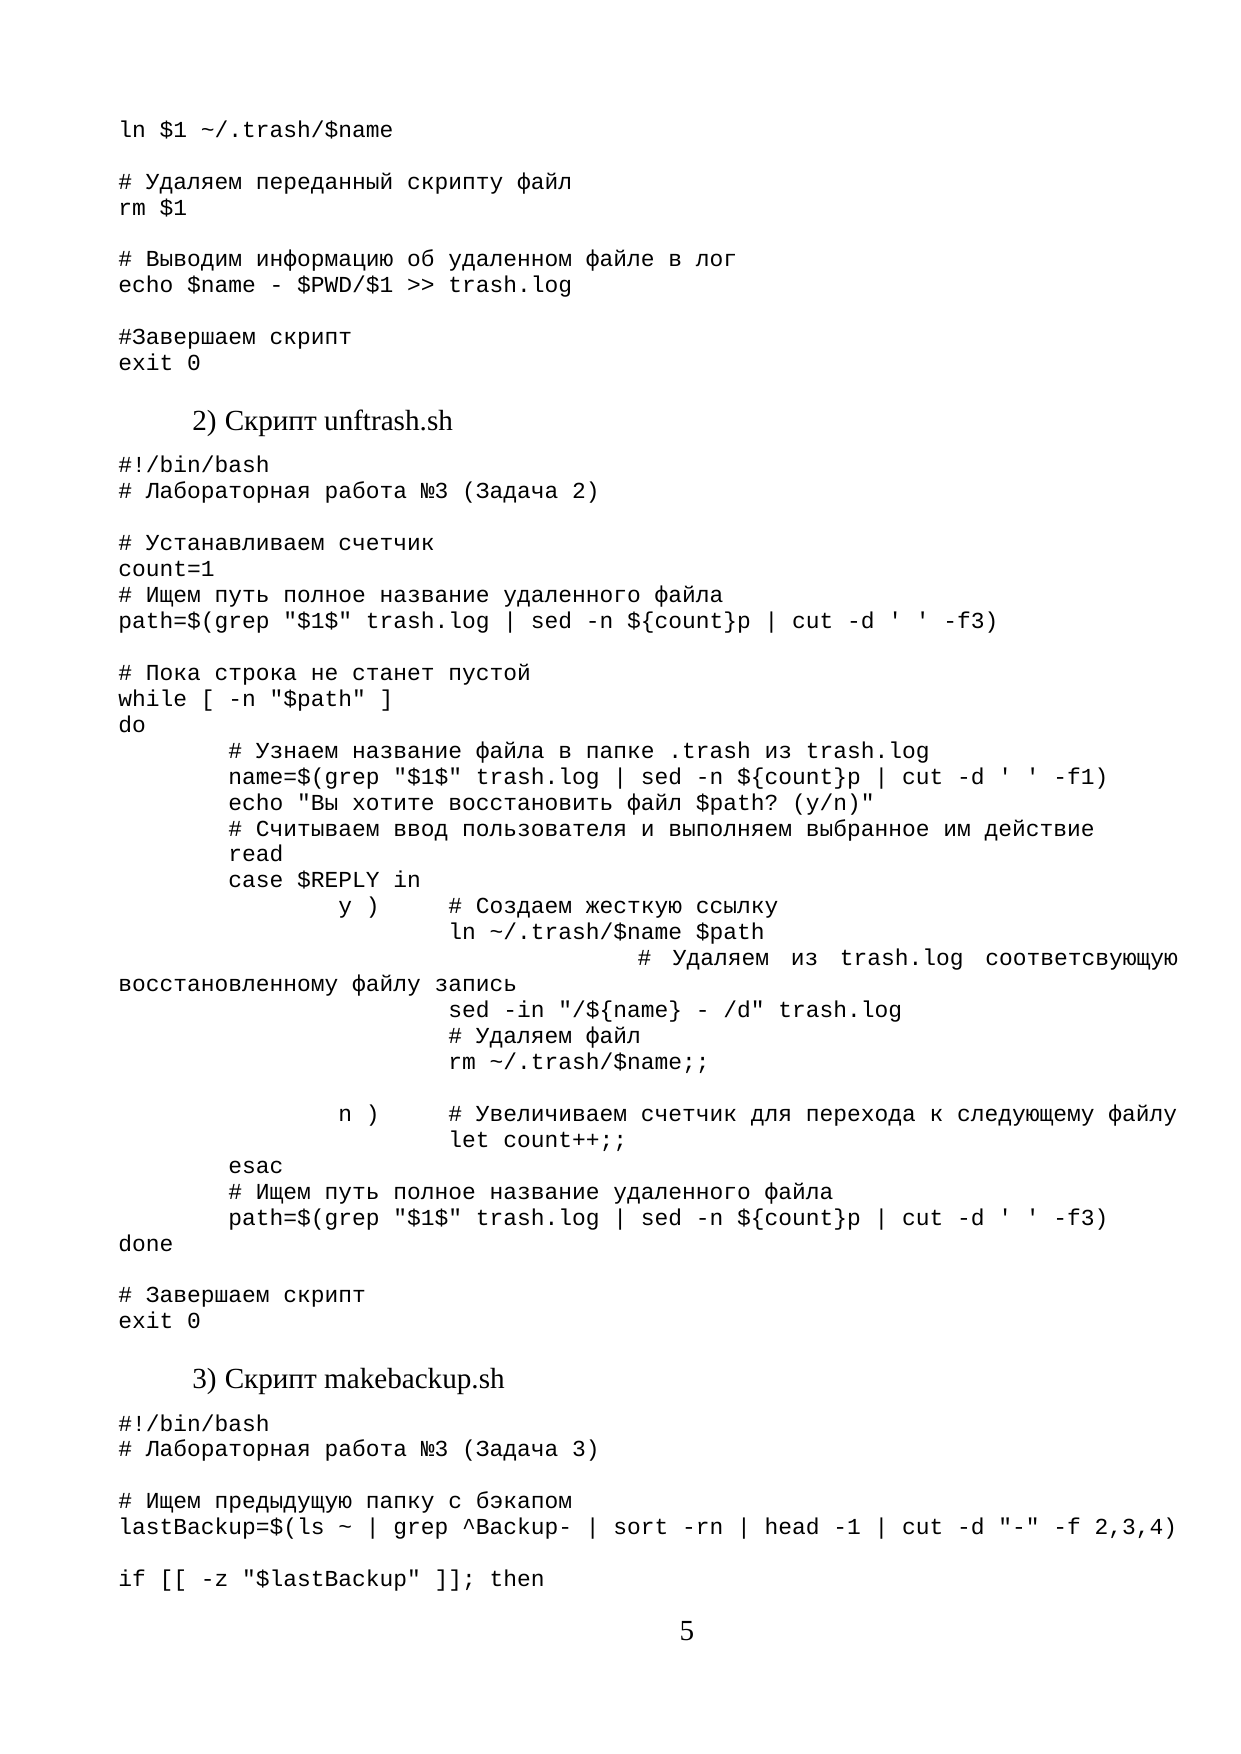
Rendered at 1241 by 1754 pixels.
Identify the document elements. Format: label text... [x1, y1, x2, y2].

text name=$(grep "$1$" trash.log | sed -n ${count}p | cut -d ' ' -f1) [118, 765, 1181, 791]
text ln ~/.trash/$name $path [118, 921, 1181, 947]
text ln $1 ~/.trash/$name [118, 118, 1181, 144]
text do [118, 713, 1181, 739]
text y ) # Создаем жесткую ссылку [118, 895, 1181, 921]
text #!/bin/bash [118, 1412, 1181, 1438]
text count=1 [118, 557, 1181, 583]
text n ) # Увеличиваем счетчик для перехода к следующему файлу [118, 1102, 1181, 1128]
text done [118, 1232, 1181, 1258]
text # Пока строка не станет пустой [118, 661, 1181, 687]
text Скрипт makebackup.sh [192, 1362, 1181, 1395]
text echo "Вы хотите восстановить файл $path? (y/n)" [118, 791, 1181, 817]
text let count++;; [118, 1128, 1181, 1154]
text Скрипт unftrash.sh [192, 403, 1181, 437]
text # Устанавливаем счетчик [118, 532, 1181, 557]
text # Ищем путь полное название удаленного файла [118, 1180, 1181, 1206]
text # Узнаем название файла в папке .trash из trash.log [118, 739, 1181, 765]
text if [[ -z "$lastBackup" ]]; then [118, 1567, 1181, 1593]
text echo $name - $PWD/$1 >> trash.log [118, 274, 1181, 300]
text exit 0 [118, 352, 1181, 377]
text while [ -n "$path" ] [118, 687, 1181, 713]
text case $REPLY in [118, 869, 1181, 895]
text # Ищем предыдущую папку с бэкапом [118, 1490, 1181, 1516]
text path=$(grep "$1$" trash.log | sed -n ${count}p | cut -d ' ' -f3) [118, 1206, 1181, 1232]
text #!/bin/bash [118, 454, 1181, 480]
text lastBackup=$(ls ~ | grep ^Backup- | sort -rn | head -1 | cut -d "-" -f 2,3,4) [118, 1516, 1181, 1542]
text # Считываем ввод пользователя и выполняем выбранное им действие [118, 817, 1181, 843]
text path=$(grep "$1$" trash.log | sed -n ${count}p | cut -d ' ' -f3) [118, 609, 1181, 635]
text # Удаляем файл [118, 1024, 1181, 1050]
text read [118, 843, 1181, 869]
text rm ~/.trash/$name;; [118, 1050, 1181, 1076]
text rm $1 [118, 196, 1181, 222]
text # Лабораторная работа №3 (Задача 2) [118, 480, 1181, 506]
text sed -in "/${name} - /d" trash.log [118, 998, 1181, 1024]
text #Завершаем скрипт [118, 326, 1181, 352]
text exit 0 [118, 1310, 1181, 1336]
text # Завершаем скрипт [118, 1284, 1181, 1310]
text # Ищем путь полное название удаленного файла [118, 583, 1181, 609]
text # Удаляем переданный скрипту файл [118, 170, 1181, 196]
text # Лабораторная работа №3 (Задача 3) [118, 1438, 1181, 1464]
text esac [118, 1154, 1181, 1180]
text # Удаляем из trash.log соответсвующую восстановленному файлу запись [118, 947, 1181, 998]
text # Выводим информацию об удаленном файле в лог [118, 248, 1181, 274]
